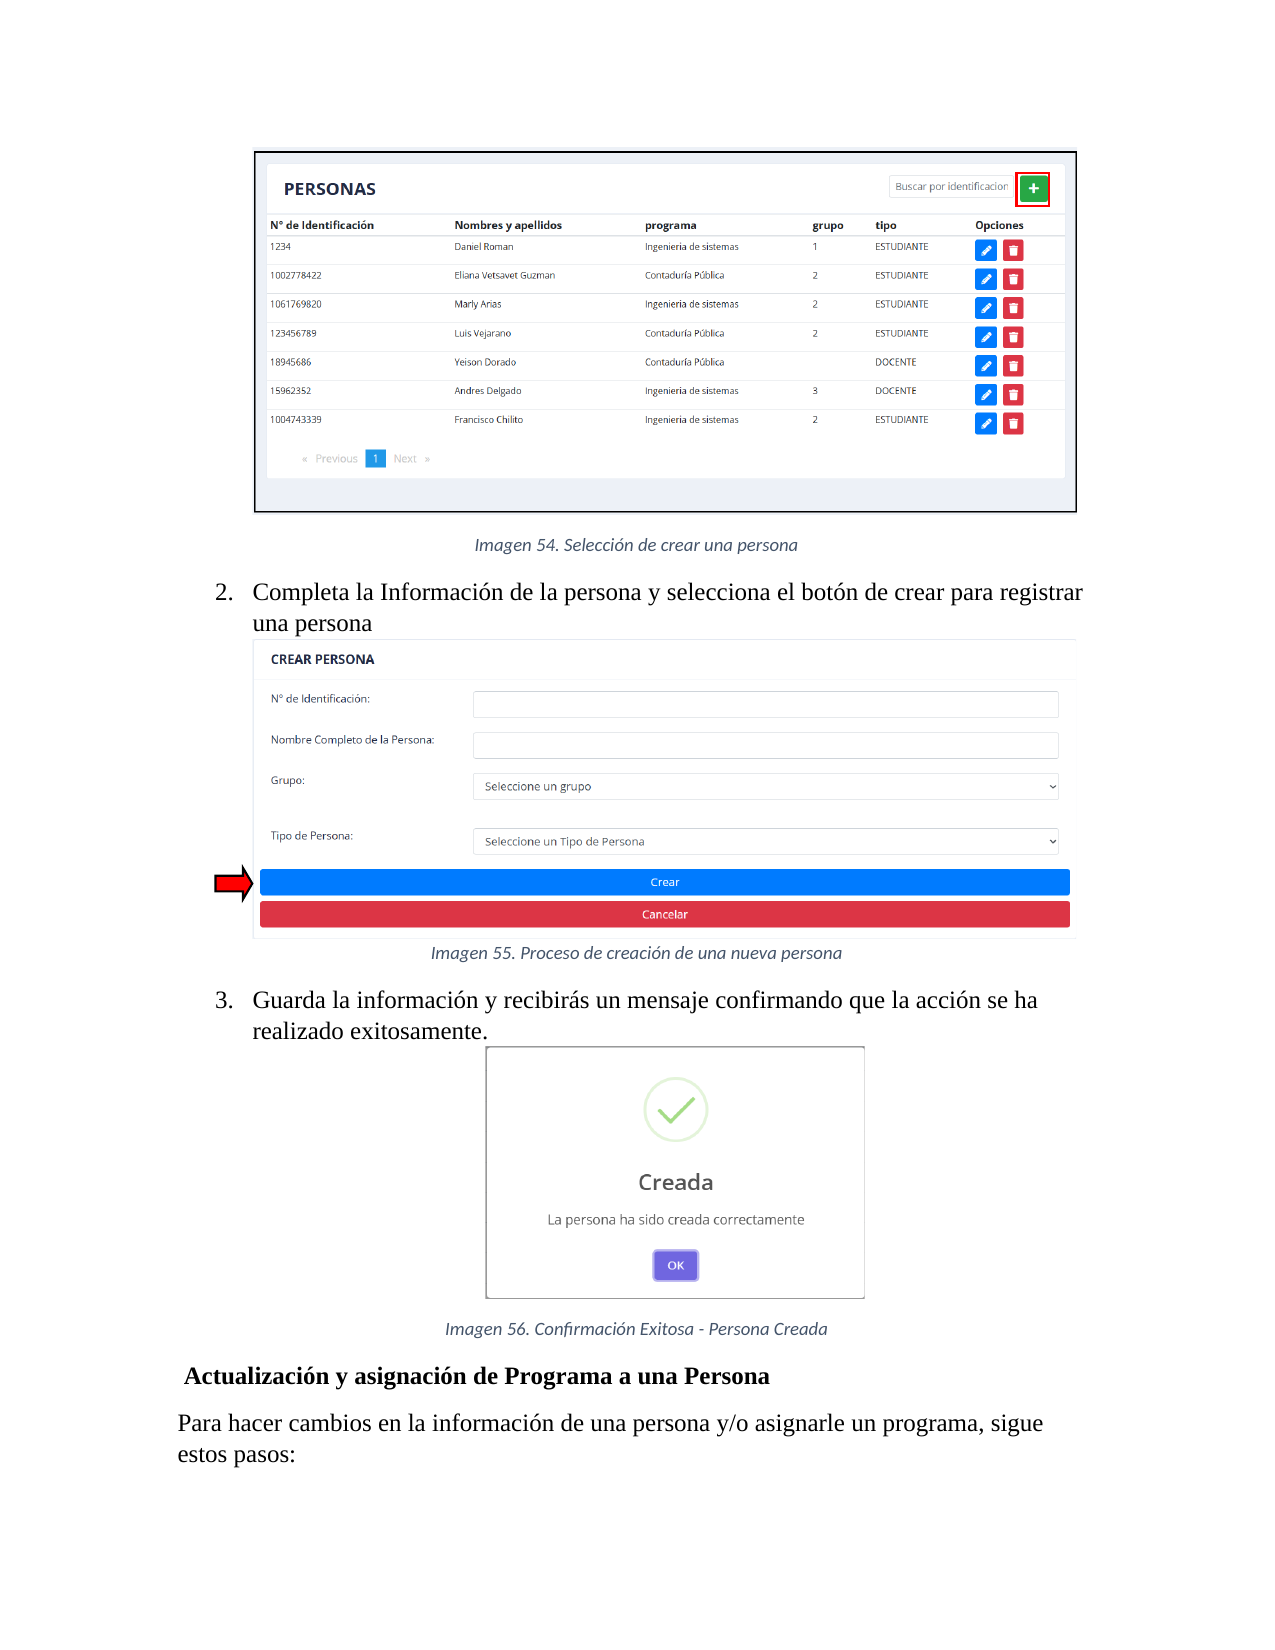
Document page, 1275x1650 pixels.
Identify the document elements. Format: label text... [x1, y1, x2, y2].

picture [485, 1046, 865, 1299]
picture [252, 147, 1078, 515]
text Imagen 55. Proceso de creación de una nueva persona [177, 941, 1098, 964]
subtitle Actualización y asignación de Programa a una Persona [177, 1361, 1098, 1389]
list Guarda la información y recibirás un mensaje confirmando que la acción se ha realizado exitosamente. [215, 985, 1098, 1044]
text Para hacer cambios en la información de una persona y/o asignarle un programa, sigue estos pasos: [177, 1408, 1098, 1468]
text Imagen 56. Confirmación Exitosa - Persona Creada [177, 1317, 1098, 1340]
picture [252, 639, 1077, 939]
list Completa la Información de la persona y selecciona el botón de crear para registrar una persona [215, 577, 1098, 637]
text Imagen 54. Selección de crear una persona [177, 534, 1098, 557]
